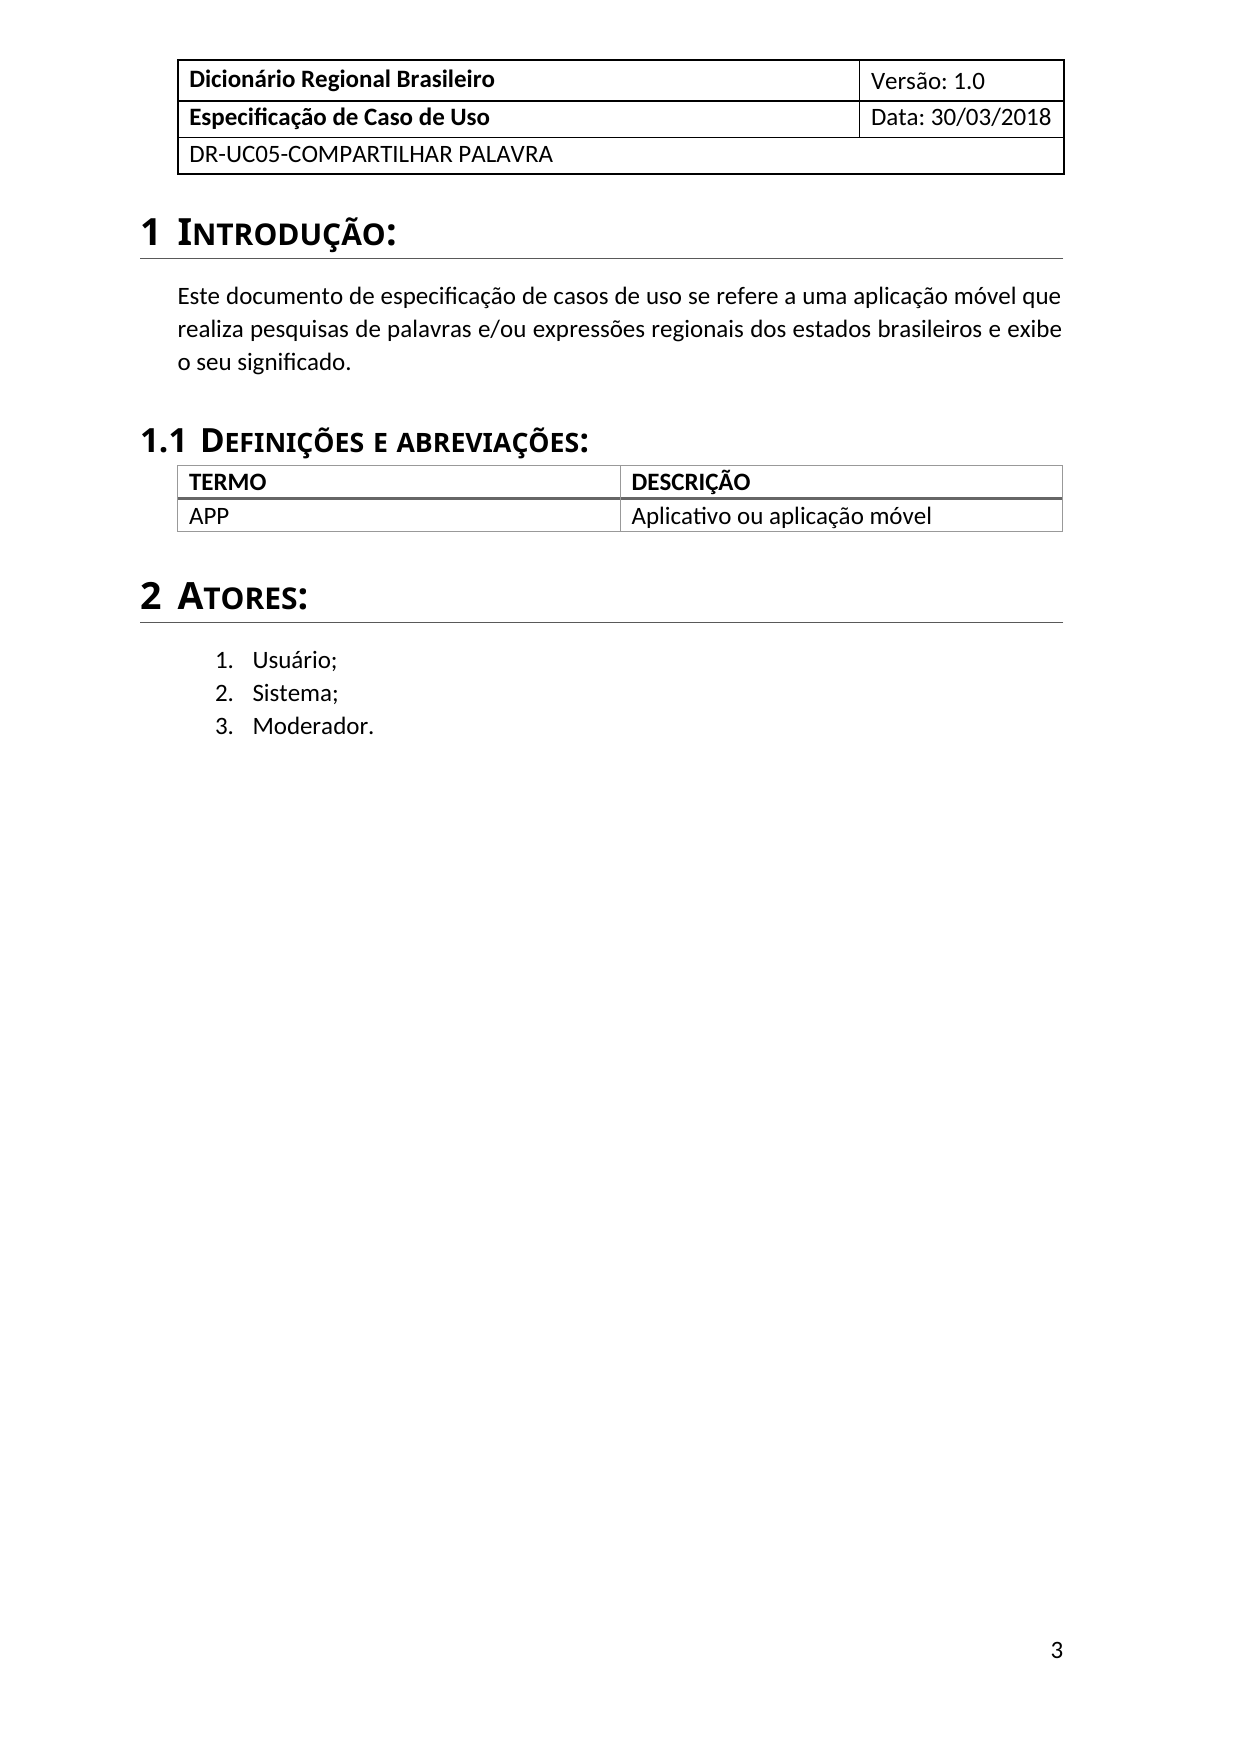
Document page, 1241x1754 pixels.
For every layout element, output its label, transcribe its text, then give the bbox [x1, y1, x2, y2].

table_cell APP [178, 500, 620, 531]
table_cell Aplicativo ou aplicação móvel [621, 500, 1062, 531]
subtitle Definições e abreviações: [140, 416, 1063, 462]
table_header TERMO [178, 466, 620, 497]
subtitle Introdução: [140, 205, 1063, 258]
list Usuário; [215, 644, 1063, 674]
list Sistema; [215, 677, 1063, 707]
table_header DESCRIÇÃO [621, 466, 1062, 497]
text Este documento de especificação de casos de uso se refere a uma aplicação móvel que realiza pesquisas de palavras e/ou expressões regionais dos estados brasileiros e exibe o seu significado. [177, 280, 1063, 377]
subtitle Atores: [140, 569, 1063, 622]
list Moderador. [215, 710, 1063, 740]
